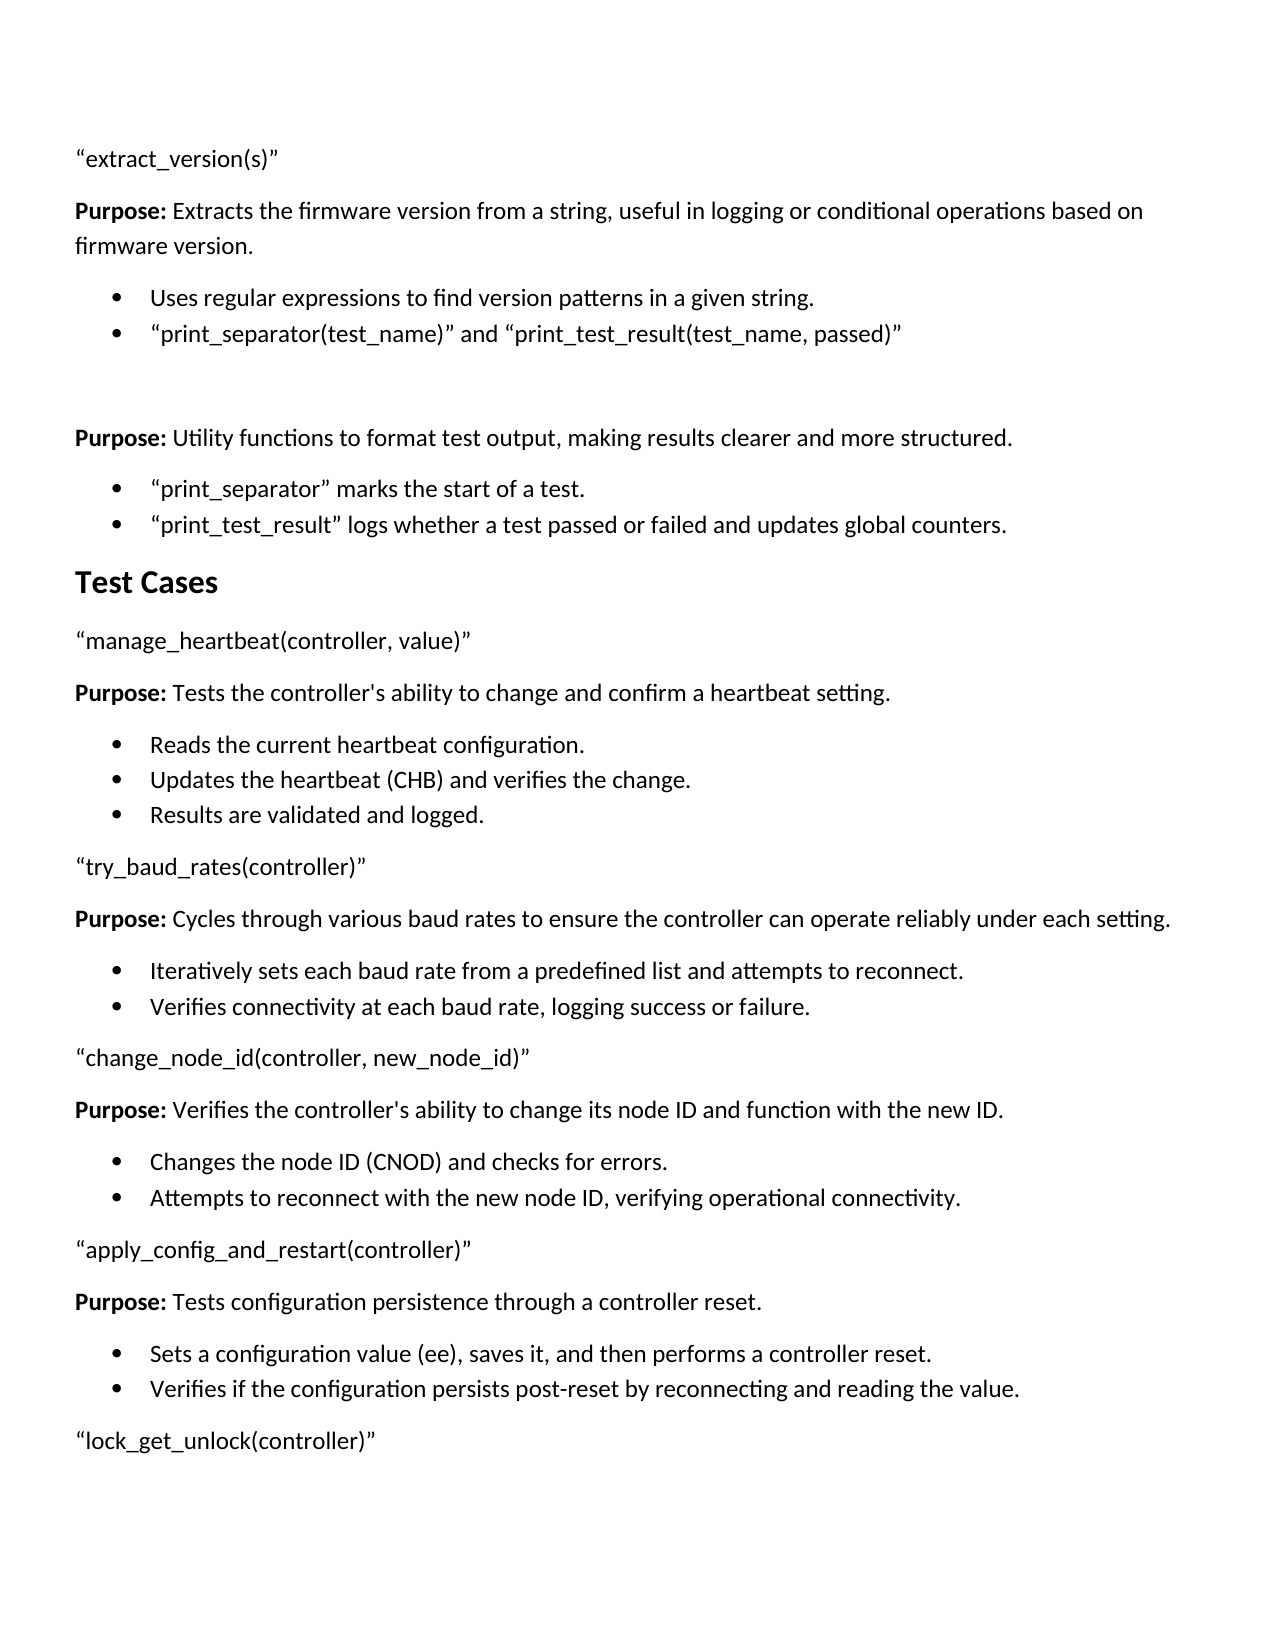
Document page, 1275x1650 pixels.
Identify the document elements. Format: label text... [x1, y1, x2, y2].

text “extract_version(s)” [75, 143, 1200, 174]
list Iteratively sets each baud rate from a predefined list and attempts to reconnect. [112, 955, 1200, 986]
text “try_baud_rates(controller)” [75, 851, 1200, 882]
text Purpose: Cycles through various baud rates to ensure the controller can operate reliably under each setting. [75, 903, 1200, 934]
text Purpose: Verifies the controller's ability to change its node ID and function with the new ID. [75, 1094, 1200, 1125]
list Verifies connectivity at each baud rate, logging success or failure. [112, 991, 1200, 1021]
list Uses regular expressions to find version patterns in a given string. [112, 282, 1200, 313]
list Updates the heartbeat (CHB) and verifies the change. [112, 764, 1200, 794]
text Purpose: Tests configuration persistence through a controller reset. [75, 1286, 1200, 1316]
list Reads the current heartbeat configuration. [112, 729, 1200, 759]
list Results are validated and logged. [112, 799, 1200, 830]
text Test Cases [75, 561, 1200, 602]
list Verifies if the configuration persists post-reset by reconnecting and reading the value. [112, 1373, 1200, 1404]
list Sets a configuration value (ee), saves it, and then performs a controller reset. [112, 1338, 1200, 1368]
text “change_node_id(controller, new_node_id)” [75, 1043, 1200, 1073]
text “manage_heartbeat(controller, value)” [75, 625, 1200, 655]
text “apply_config_and_restart(controller)” [75, 1234, 1200, 1264]
text Purpose: Utility functions to format test output, making results clearer and more structured. [75, 422, 1200, 452]
text “lock_get_unlock(controller)” [75, 1425, 1200, 1456]
list “print_separator(test_name)” and “print_test_result(test_name, passed)” [112, 318, 1200, 348]
list Attempts to reconnect with the new node ID, verifying operational connectivity. [112, 1182, 1200, 1212]
text Purpose: Tests the controller's ability to change and confirm a heartbeat setting. [75, 677, 1200, 707]
list “print_test_result” logs whether a test passed or failed and updates global counters. [112, 509, 1200, 539]
list “print_separator” marks the start of a test. [112, 474, 1200, 504]
list Changes the node ID (CNOD) and checks for errors. [112, 1147, 1200, 1177]
text Purpose: Extracts the firmware version from a string, useful in logging or conditional operations based on firmware version. [75, 195, 1200, 261]
